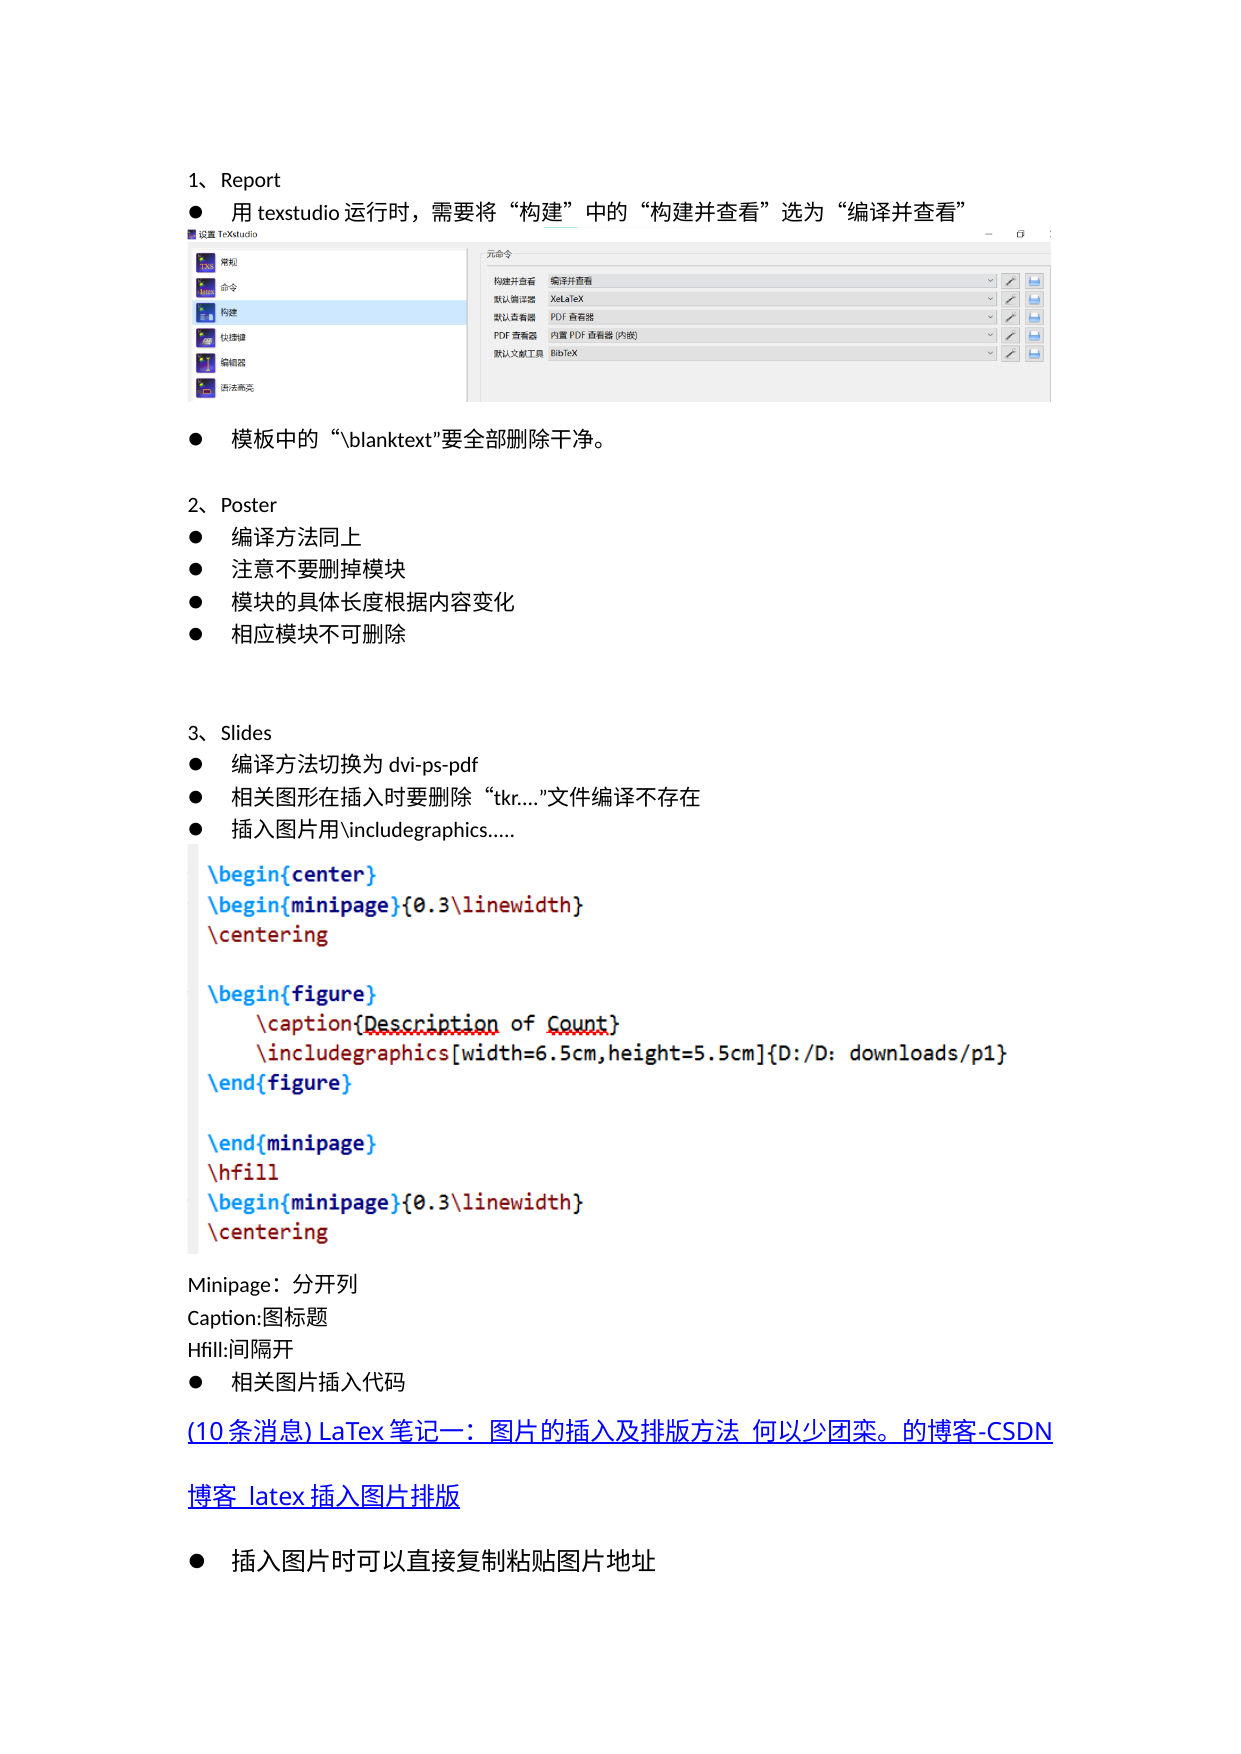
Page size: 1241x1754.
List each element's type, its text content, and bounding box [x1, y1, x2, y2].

list 编译方法切换为dvi-ps-pdf [187, 747, 1053, 779]
list 编译方法同上 [187, 519, 1053, 552]
list 模块的具体长度根据内容变化 [187, 584, 1053, 617]
list 模板中的“\blanktext”要全部删除干净。 [187, 422, 1053, 454]
list 用texstudio运行时，需要将“构建”中的“构建并查看”选为“编译并查看” [187, 194, 1053, 227]
list 相关图形在插入时要删除“tkr....”文件编译不存在 [187, 779, 1053, 812]
list Minipage：分开列 [187, 1267, 1053, 1299]
list 注意不要删掉模块 [187, 552, 1053, 584]
list (10条消息) LaTex笔记一：图片的插入及排版方法_何以少团栾。的博客-CSDN博客_latex插入图片排版 [187, 1397, 1053, 1442]
list Poster [187, 487, 1053, 519]
list Slides [187, 714, 1053, 747]
list 插入图片时可以直接复制粘贴图片地址 [187, 1527, 1053, 1592]
list Caption:图标题 [187, 1299, 1053, 1332]
list 相应模块不可删除 [187, 617, 1053, 649]
list Hfill:间隔开 [187, 1332, 1053, 1364]
list (10条消息) LaTex笔记一：图片的插入及排版方法_何以少团栾。的博客-CSDN博客_latex插入图片排版 [187, 1443, 1053, 1527]
picture [187, 227, 1051, 402]
list 相关图片插入代码 [187, 1364, 1053, 1397]
list 插入图片用\includegraphics..... [187, 812, 1053, 844]
picture [187, 844, 1052, 1254]
list Report [187, 162, 1053, 194]
